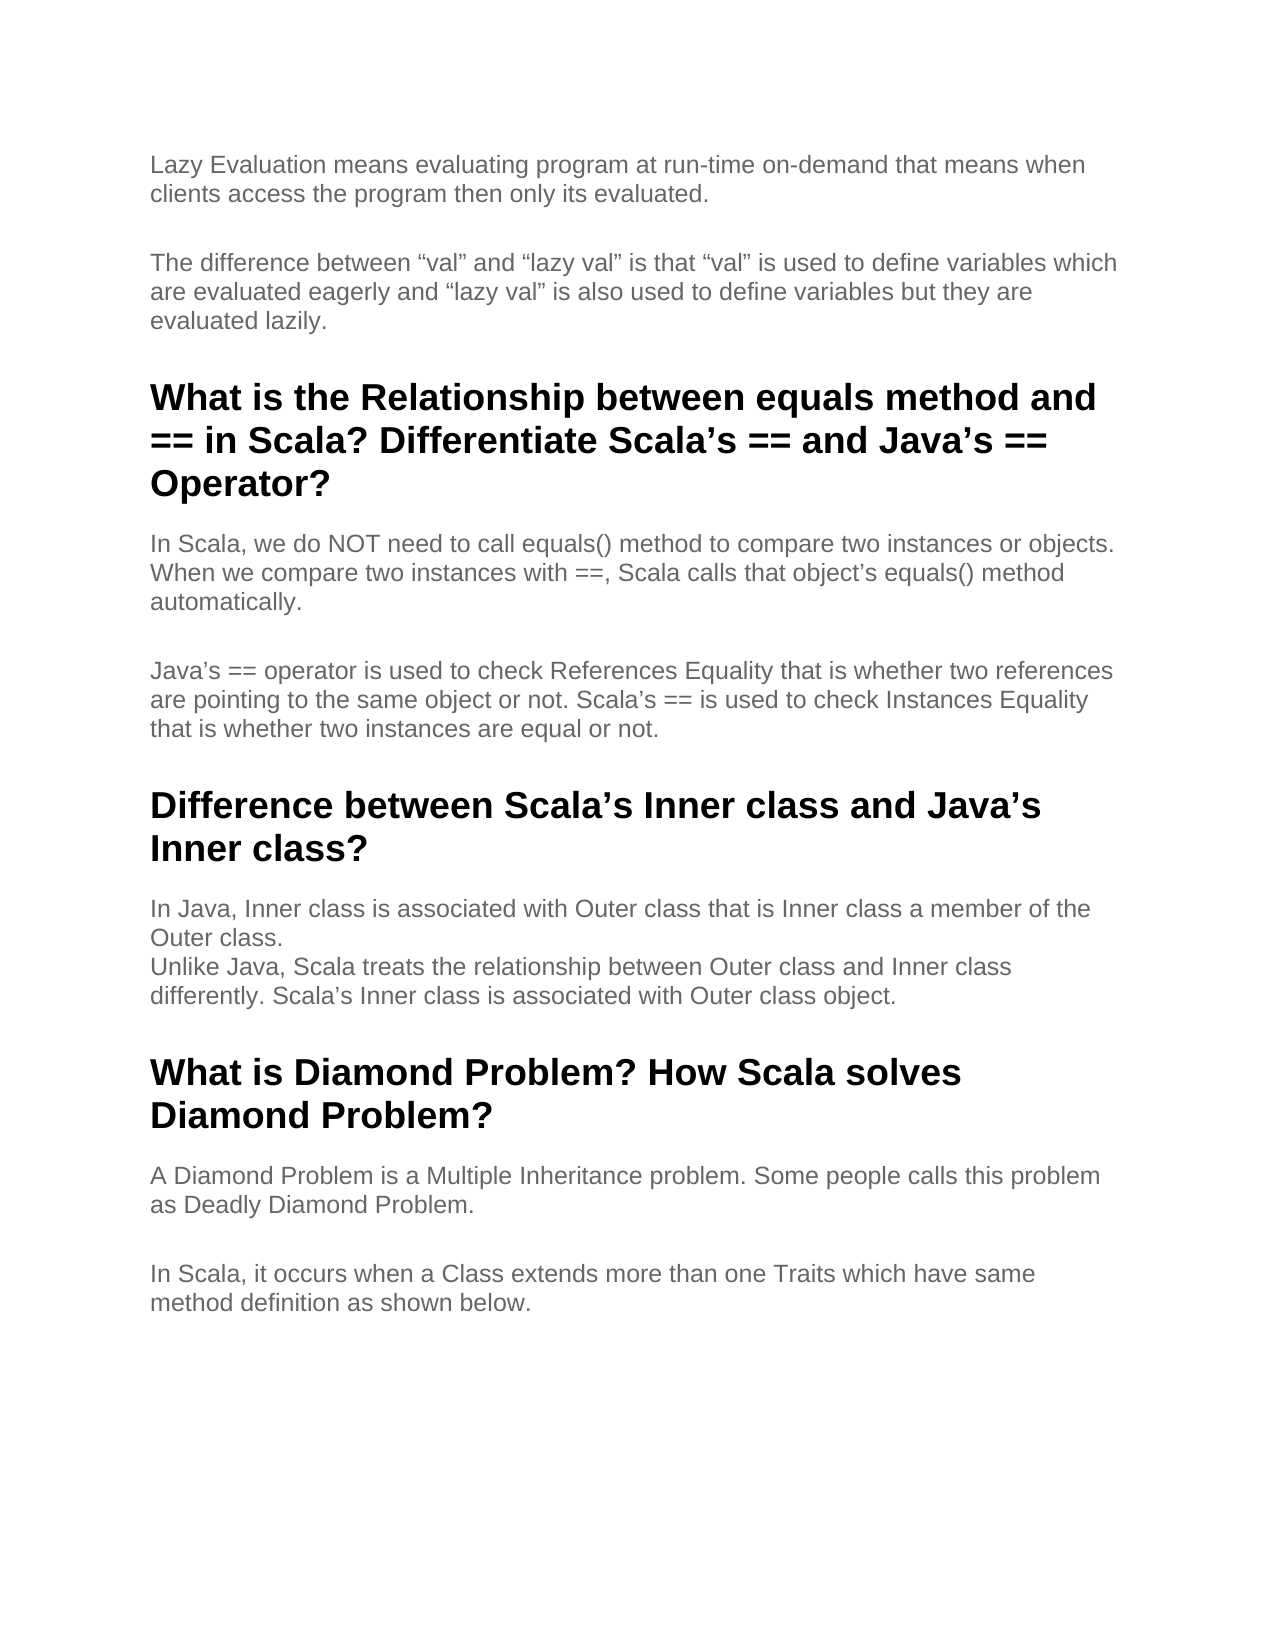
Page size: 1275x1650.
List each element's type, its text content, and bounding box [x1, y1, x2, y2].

text In Scala, it occurs when a Class extends more than one Traits which have same method definition as shown below. [150, 1259, 1125, 1317]
text In Scala, we do NOT need to call equals() method to compare two instances or objects. When we compare two instances with ==, Scala calls that object’s equals() method automatically. [150, 529, 1125, 616]
text Lazy Evaluation means evaluating program at run-time on-demand that means when clients access the program then only its evaluated. [150, 150, 1125, 207]
text Difference between Scala’s Inner class and Java’s Inner class? [150, 783, 1125, 869]
text What is Diamond Problem? How Scala solves Diamond Problem? [150, 1050, 1125, 1136]
text In Java, Inner class is associated with Outer class that is Inner class a member of the Outer class. Unlike Java, Scala treats the relationship between Outer class and Inner class differently. Scala’s Inner class is associated with Outer class object. [150, 894, 1125, 1009]
text A Diamond Problem is a Multiple Inheritance problem. Some people calls this problem as Deadly Diamond Problem. [150, 1161, 1125, 1219]
text Java’s == operator is used to check References Equality that is whether two references are pointing to the same object or not. Scala’s == is used to check Instances Equality that is whether two instances are equal or not. [150, 656, 1125, 742]
text The difference between “val” and “lazy val” is that “val” is used to define variables which are evaluated eagerly and “lazy val” is also used to define variables but they are evaluated lazily. [150, 248, 1125, 334]
text What is the Relationship between equals method and == in Scala? Differentiate Scala’s == and Java’s == Operator? [150, 375, 1125, 504]
